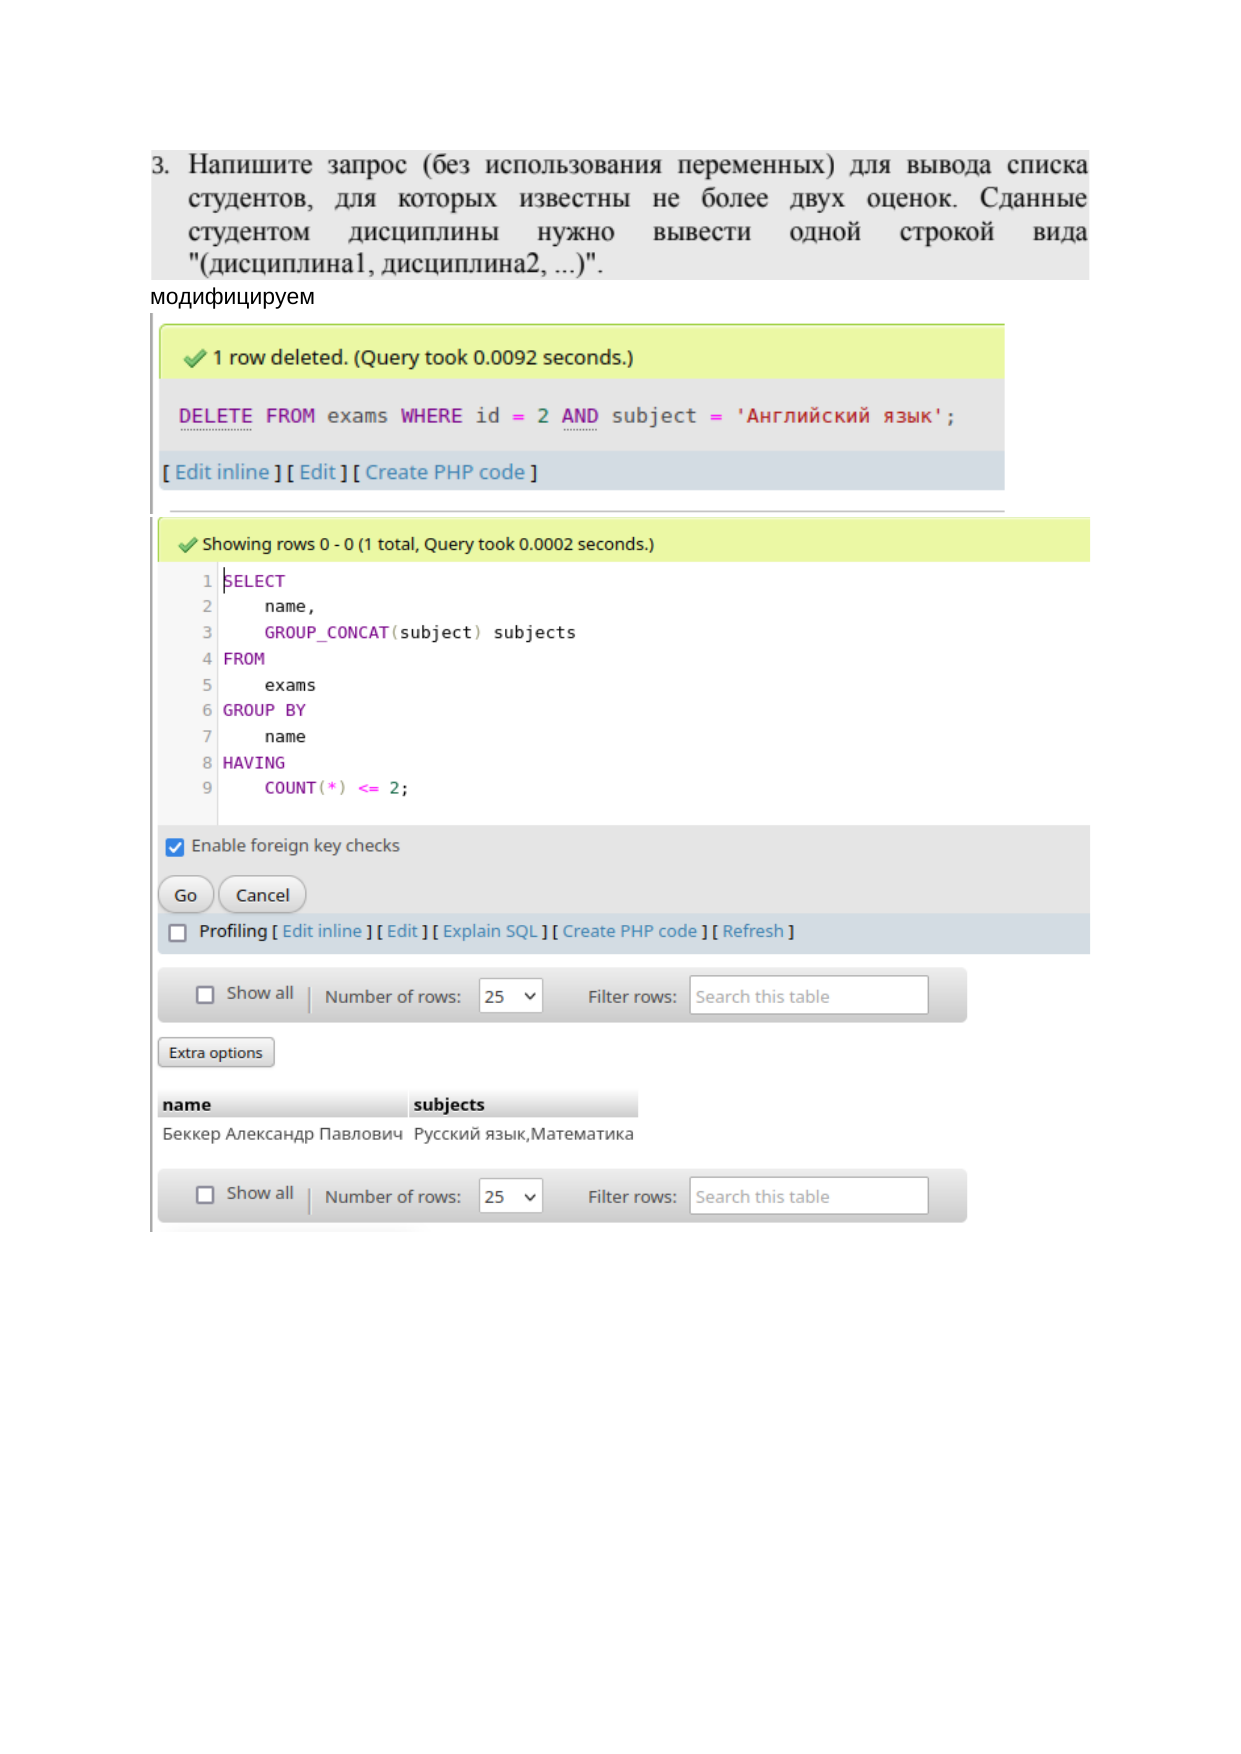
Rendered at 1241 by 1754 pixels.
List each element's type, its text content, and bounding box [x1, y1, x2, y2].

picture [150, 517, 1091, 1232]
text модифицируем [150, 283, 1090, 309]
picture [150, 150, 1091, 280]
picture [150, 313, 1005, 514]
